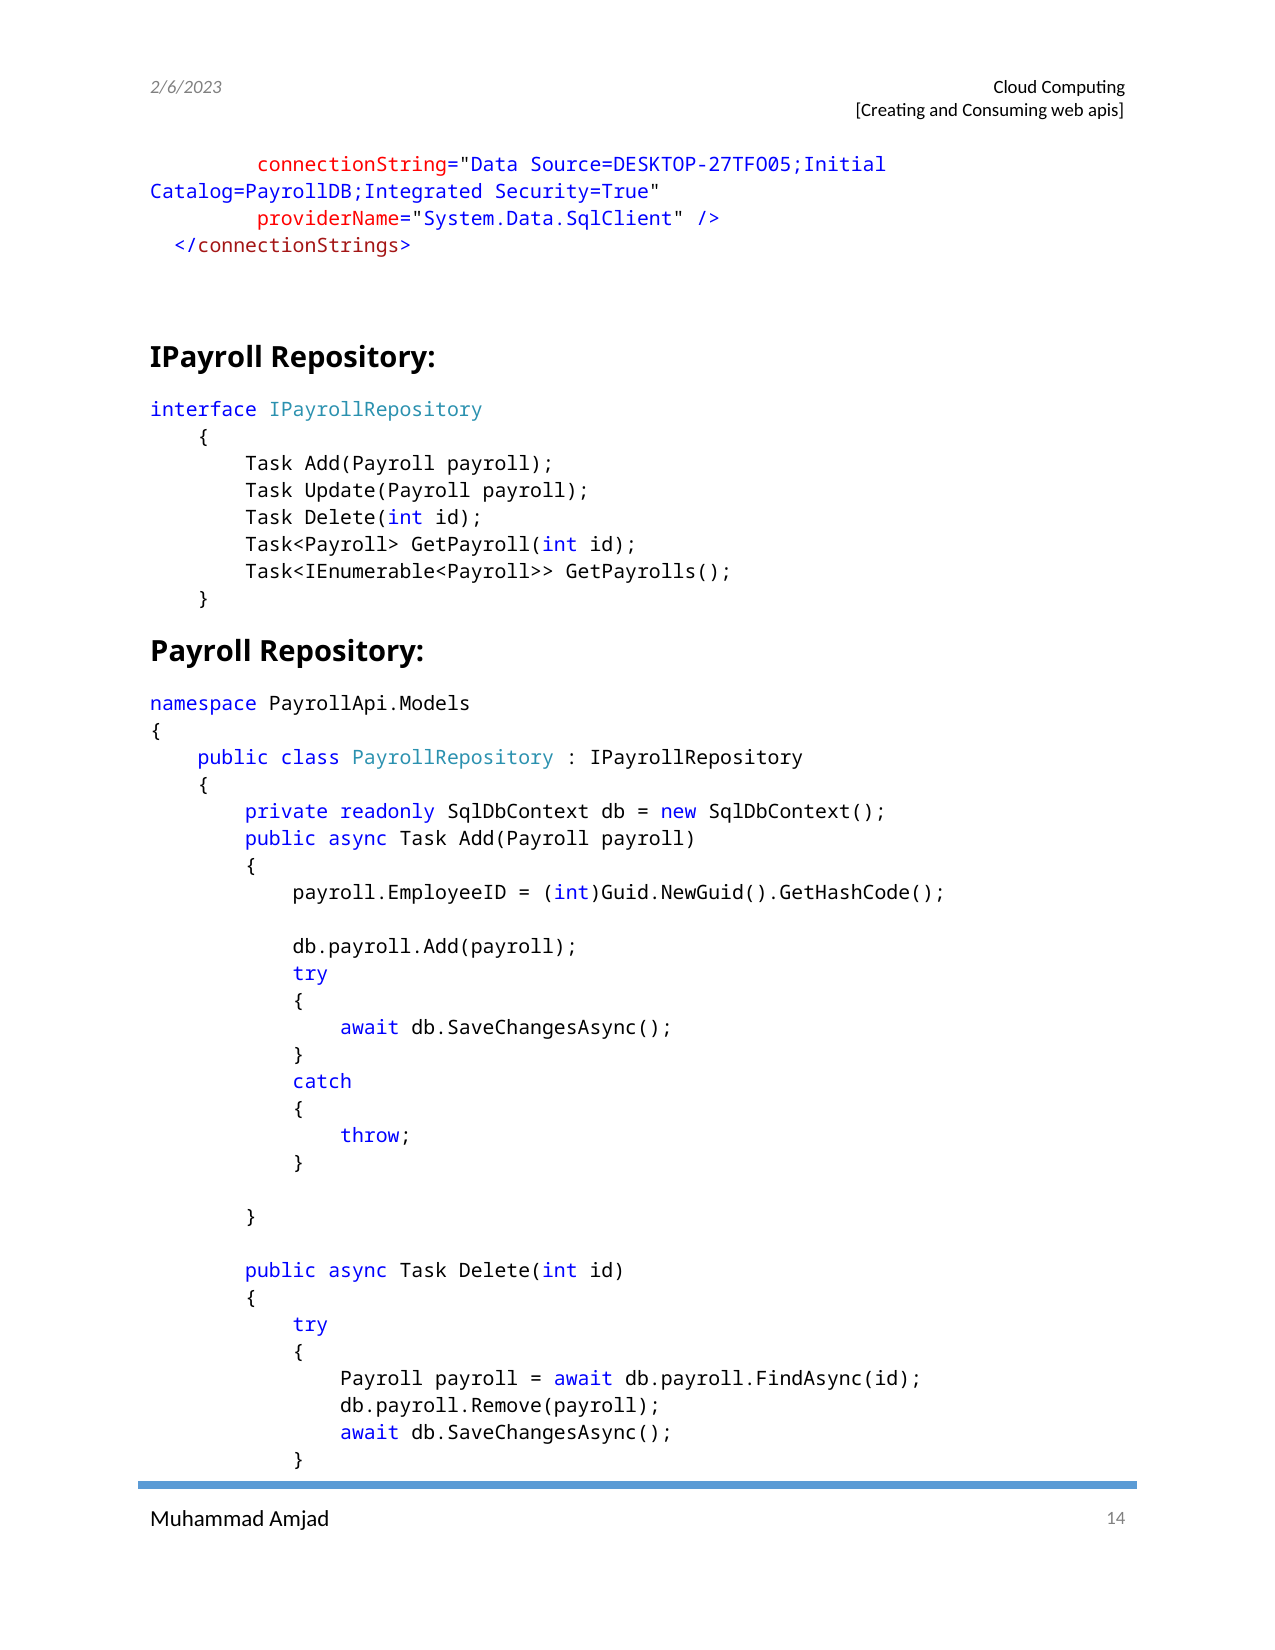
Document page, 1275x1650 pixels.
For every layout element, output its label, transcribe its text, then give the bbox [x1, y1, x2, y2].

text { [150, 1094, 1125, 1121]
text } [150, 584, 1125, 611]
text { [150, 1283, 1125, 1310]
text Task<Payroll> GetPayroll(int id); [150, 531, 1125, 557]
text Task Delete(int id); [150, 503, 1125, 531]
text await db.SaveChangesAsync(); [150, 1418, 1125, 1445]
text } [150, 1148, 1125, 1175]
text await db.SaveChangesAsync(); [150, 1013, 1125, 1040]
text { [150, 771, 1125, 798]
text { [150, 852, 1125, 878]
text { [150, 1337, 1125, 1364]
text payroll.EmployeeID = (int)Guid.NewGuid().GetHashCode(); [150, 878, 1125, 906]
text connectionString="Data Source=DESKTOP-27TFO05;Initial Catalog=PayrollDB;Integrated Security=True" [150, 150, 1125, 204]
text Task Update(Payroll payroll); [150, 477, 1125, 503]
text db.payroll.Add(payroll); [150, 932, 1125, 959]
text public async Task Add(Payroll payroll) [150, 824, 1125, 852]
text Task<IEnumerable<Payroll>> GetPayrolls(); [150, 557, 1125, 584]
text throw; [150, 1121, 1125, 1148]
text { [150, 423, 1125, 449]
text db.payroll.Remove(payroll); [150, 1391, 1125, 1418]
text try [150, 1310, 1125, 1337]
text try [150, 959, 1125, 986]
text } [150, 1202, 1125, 1229]
text private readonly SqlDbContext db = new SqlDbContext(); [150, 798, 1125, 824]
text public async Task Delete(int id) [150, 1256, 1125, 1283]
text providerName="System.Data.SqlClient" /> [150, 204, 1125, 231]
text IPayroll Repository: [150, 336, 1125, 376]
text namespace PayrollApi.Models [150, 690, 1125, 717]
text </connectionStrings> [150, 231, 1125, 258]
text interface IPayrollRepository [150, 396, 1125, 423]
text public class PayrollRepository : IPayrollRepository [150, 744, 1125, 771]
text Task Add(Payroll payroll); [150, 449, 1125, 477]
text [150, 1364, 1125, 1391]
text Payroll Repository: [150, 630, 1125, 670]
text } [150, 1040, 1125, 1067]
text catch [150, 1067, 1125, 1094]
text } [150, 1445, 1125, 1472]
text { [150, 717, 1125, 744]
text { [150, 986, 1125, 1013]
